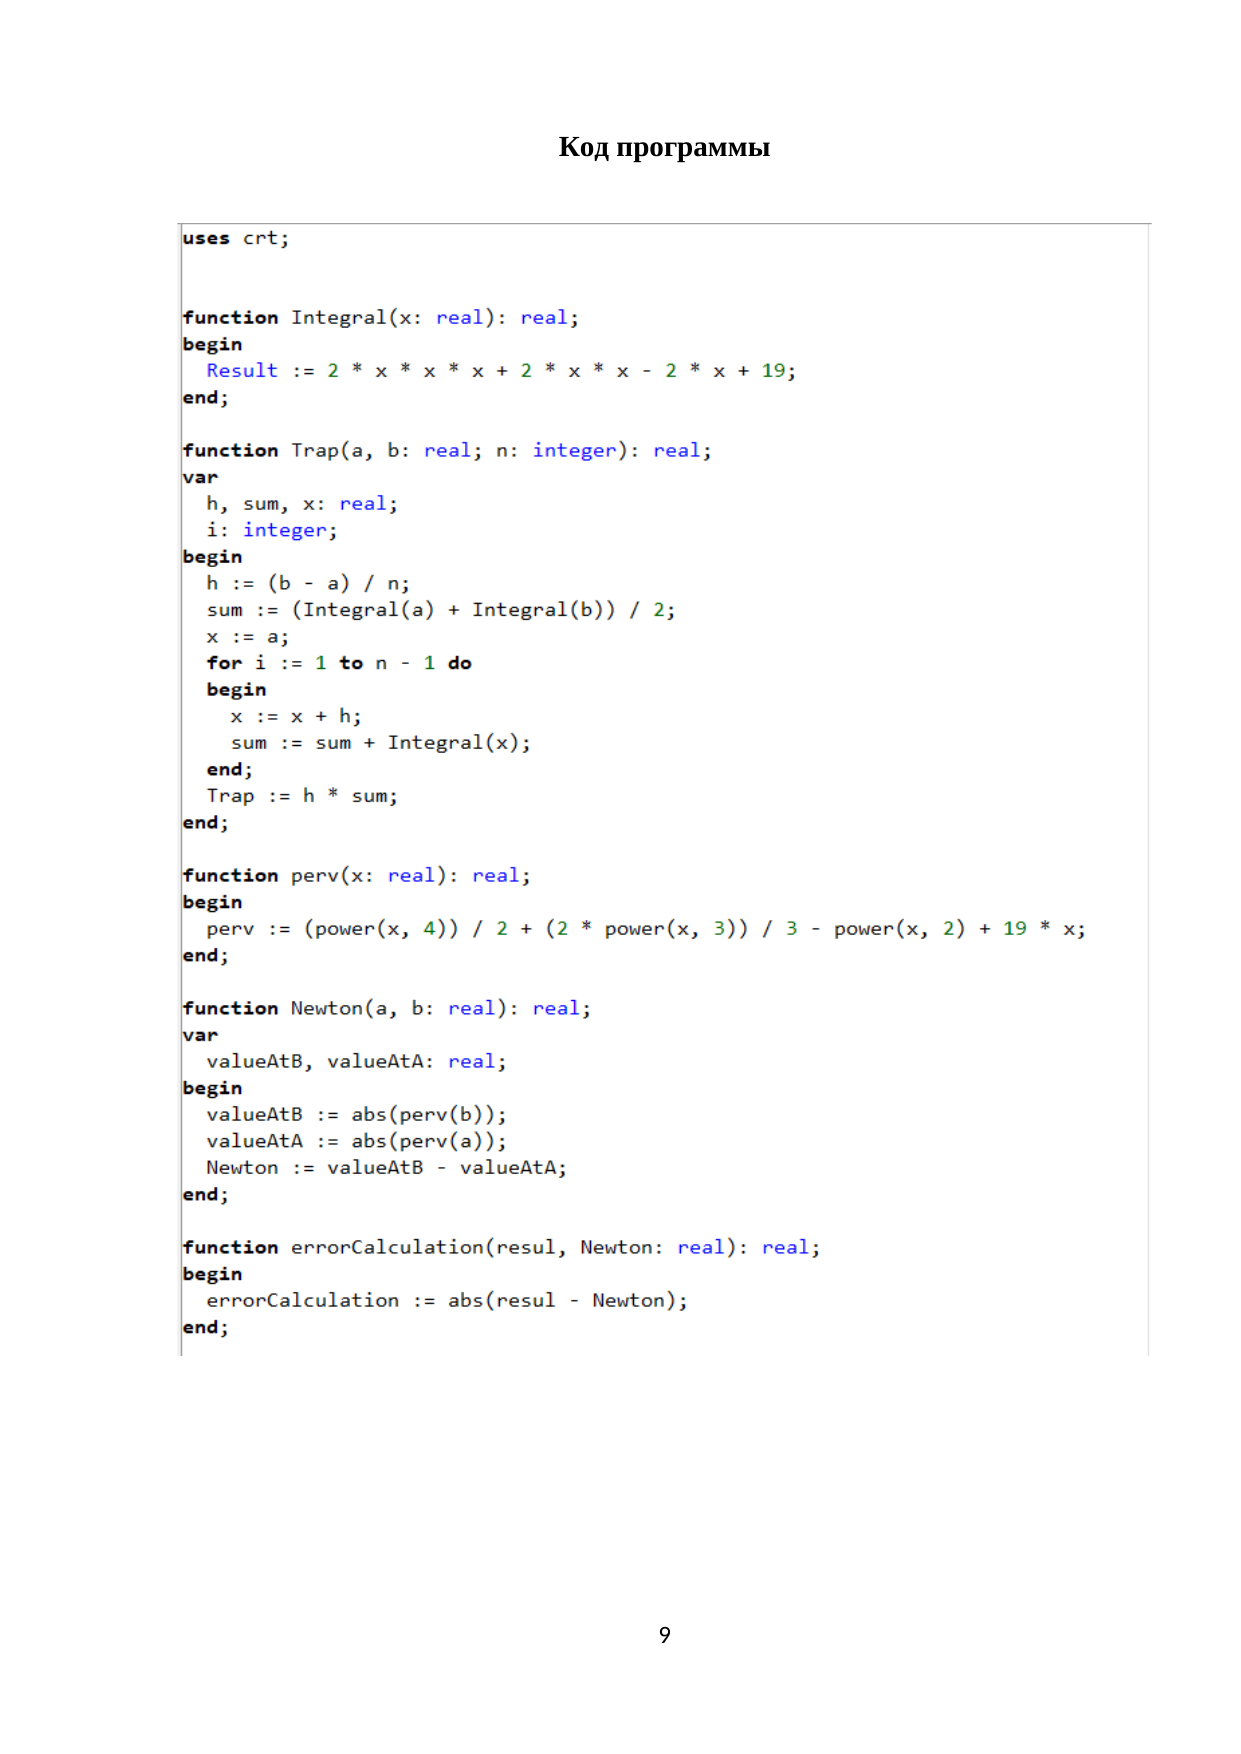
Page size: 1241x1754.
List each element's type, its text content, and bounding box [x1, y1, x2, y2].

picture [177, 223, 1152, 1356]
subtitle Код программы [177, 129, 1152, 163]
